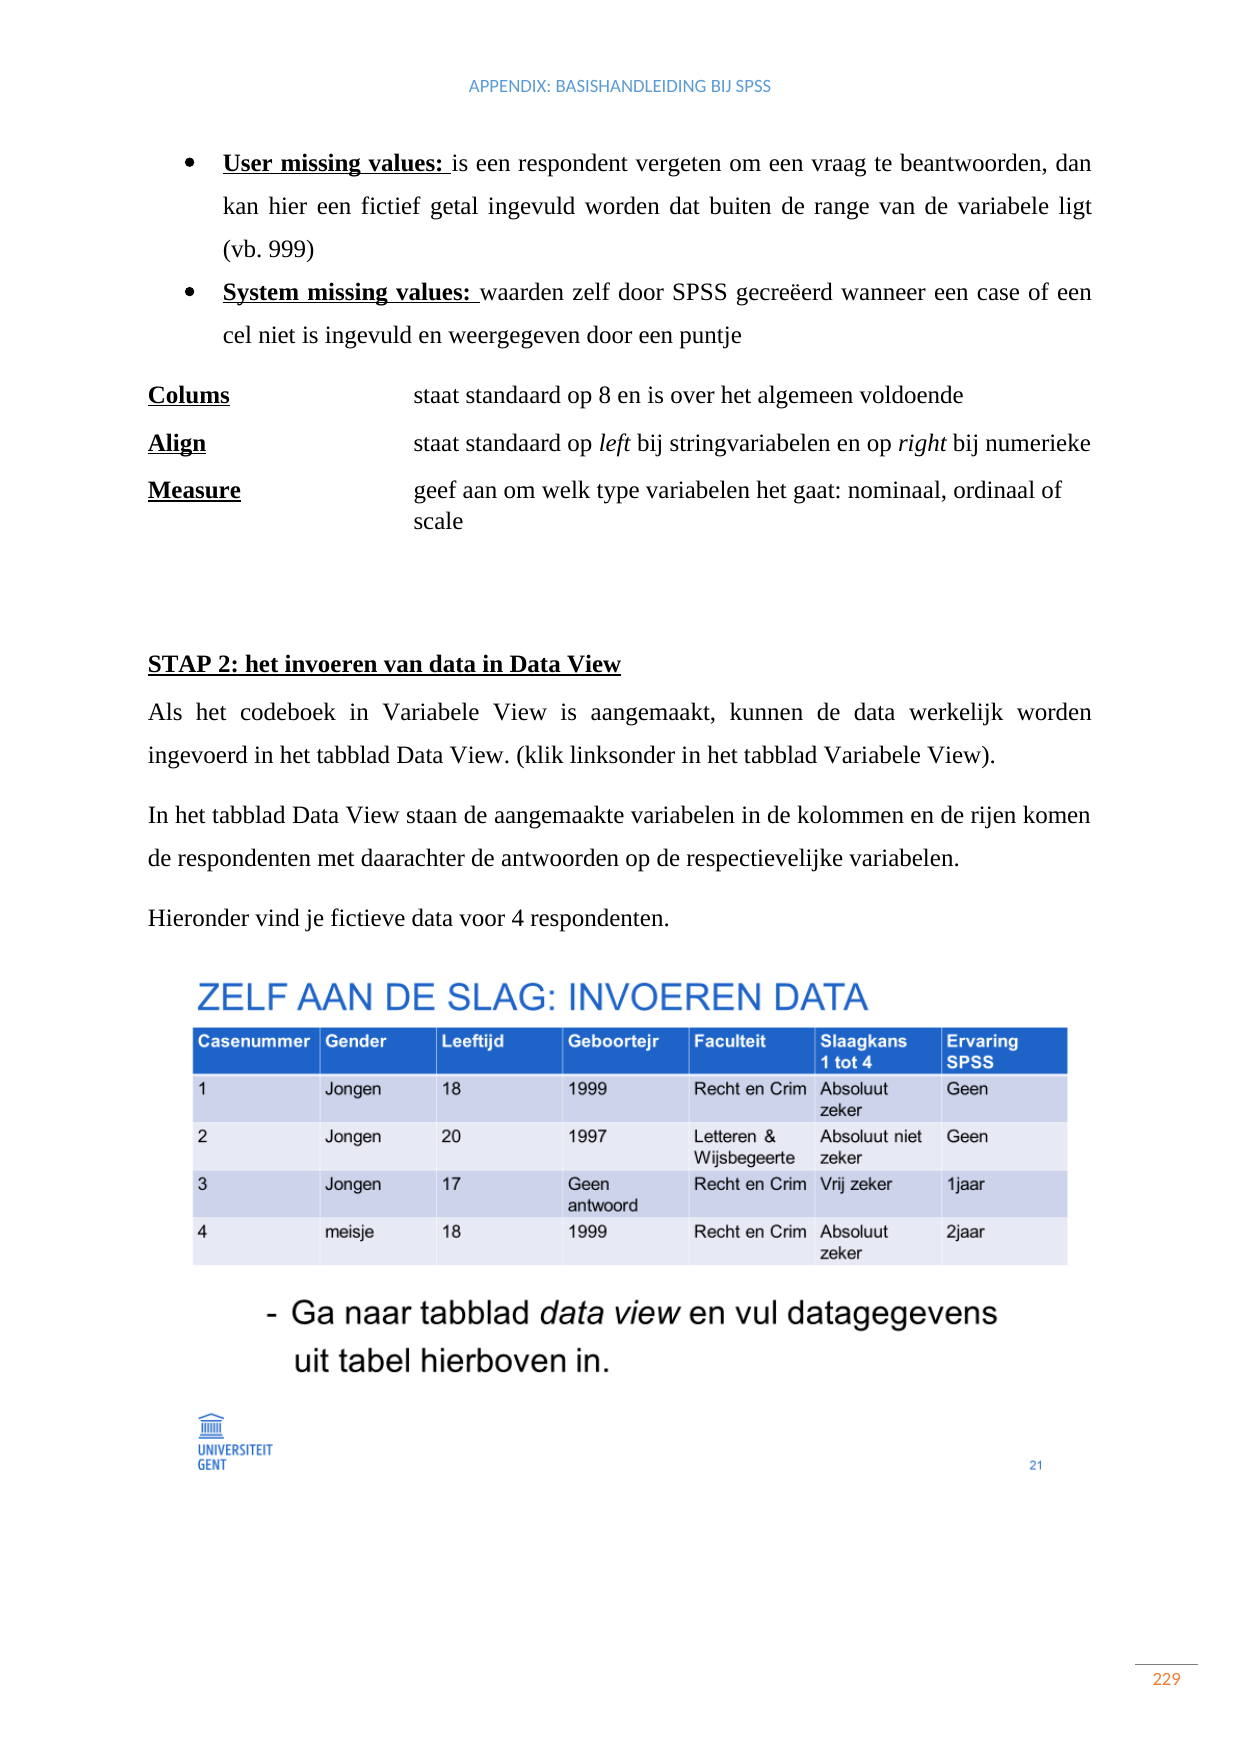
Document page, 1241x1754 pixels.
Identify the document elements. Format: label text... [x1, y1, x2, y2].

picture [147, 962, 1093, 1495]
text Measure geef aan om welk type variabelen het gaat: nominaal, ordinaal of scale [148, 475, 1093, 535]
text STAP 2: het invoeren van data in Data View [148, 649, 1093, 678]
list System missing values: waarden zelf door SPSS gecreëerd wanneer een case of een cel niet is ingevuld en weergegeven door een puntje [185, 277, 1093, 349]
text Colums staat standaard op 8 en is over het algemeen voldoende [148, 380, 1093, 409]
text Als het codeboek in Variabele View is aangemaakt, kunnen de data werkelijk worden ingevoerd in het tabblad Data View. (klik linksonder in het tabblad Variabele View). [148, 697, 1093, 769]
list User missing values: is een respondent vergeten om een vraag te beantwoorden, dan kan hier een fictief getal ingevuld worden dat buiten de range van de variabele ligt (vb. 999) [185, 148, 1093, 263]
text In het tabblad Data View staan de aangemaakte variabelen in de kolommen en de rijen komen de respondenten met daarachter de antwoorden op de respectievelijke variabelen. [148, 800, 1093, 872]
text Align staat standaard op left bij stringvariabelen en op right bij numerieke [148, 428, 1093, 456]
text Hieronder vind je fictieve data voor 4 respondenten. [148, 903, 1093, 932]
